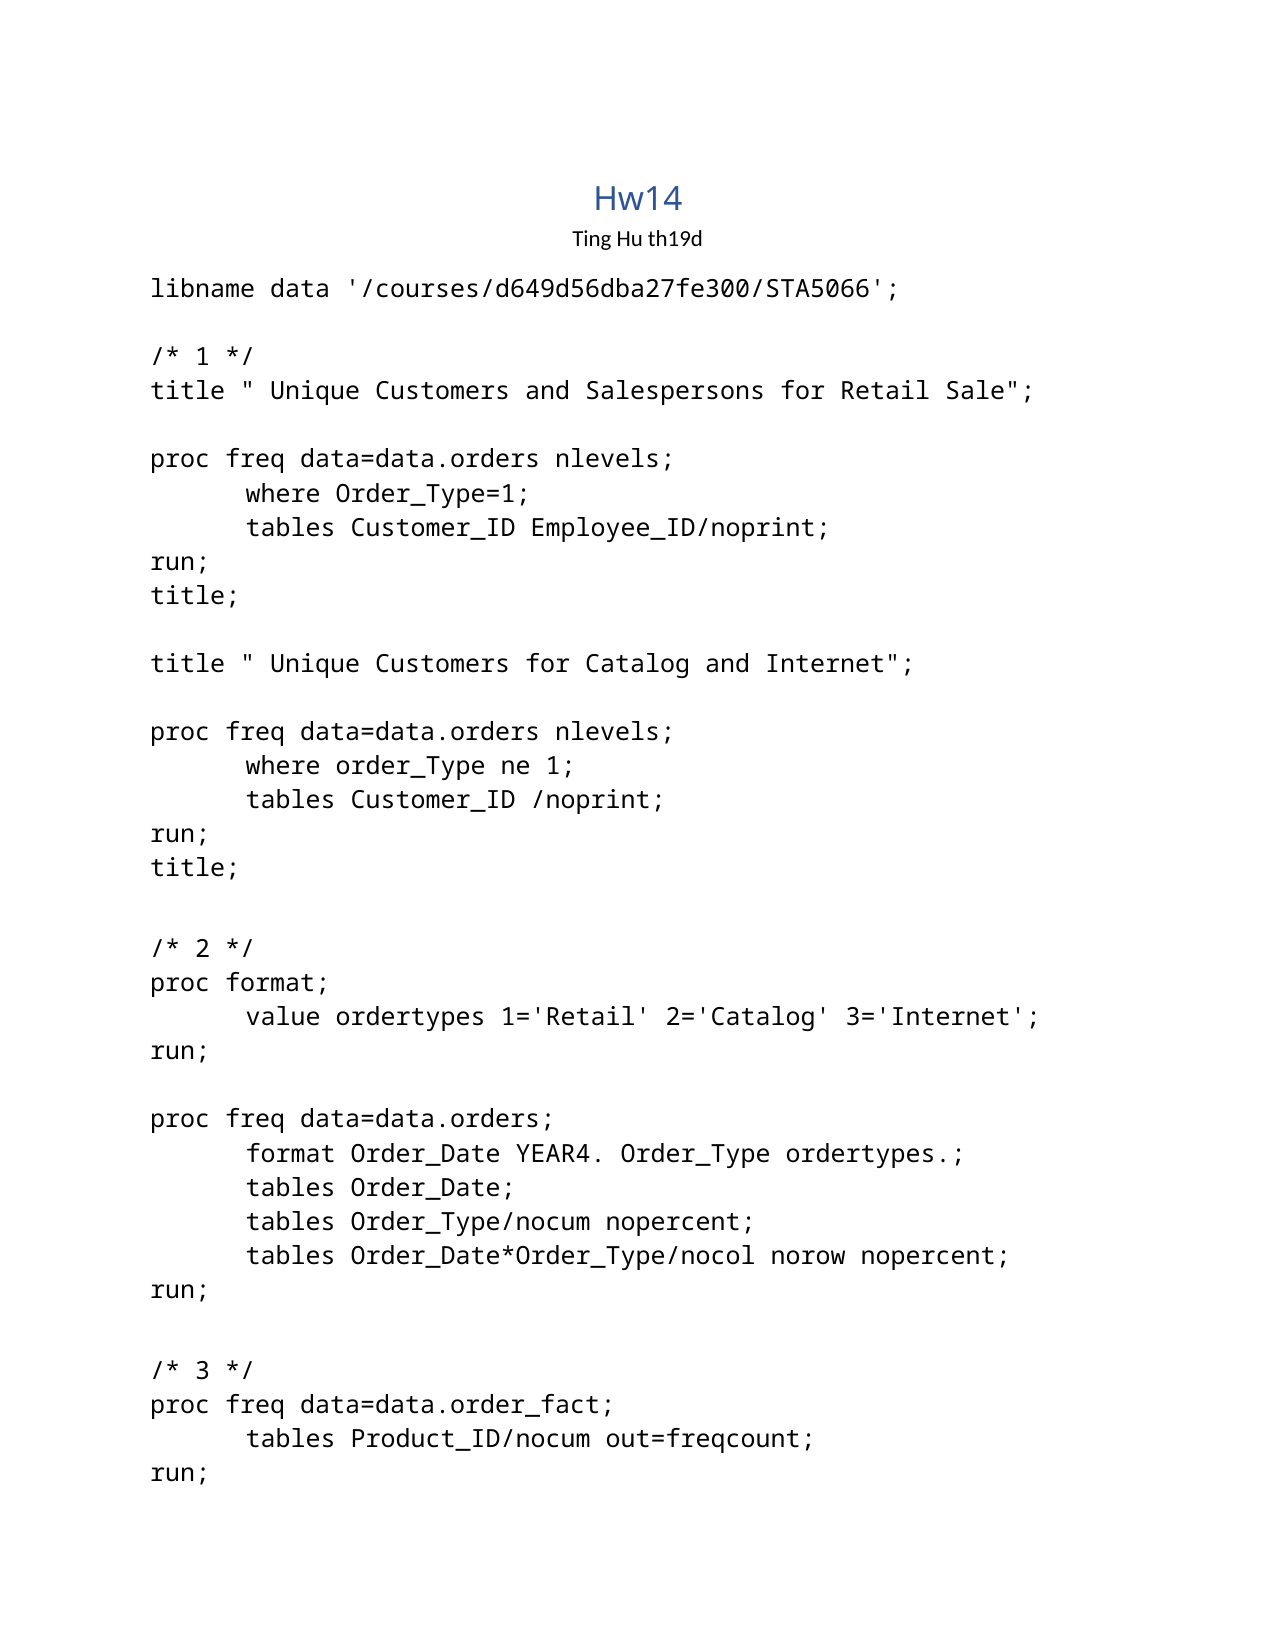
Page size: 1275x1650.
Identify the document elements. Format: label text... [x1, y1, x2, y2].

text /* 2 */ proc format; value ordertypes 1='Retail' 2='Catalog' 3='Internet'; run; proc freq data=data.orders; format Order_Date YEAR4. Order_Type ordertypes.; tables Order_Date; tables Order_Type/nocum nopercent; tables Order_Date*Order_Type/nocol norow nopercent; run; [150, 931, 1125, 1306]
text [150, 1352, 1125, 1489]
text Ting Hu th19d [150, 224, 1125, 252]
subtitle Hw14 [150, 175, 1125, 220]
text libname data '/courses/d649d56dba27fe300/STA5066'; /* 1 */ title " Unique Customers and Salespersons for Retail Sale"; proc freq data=data.orders nlevels; where Order_Type=1; tables Customer_ID Employee_ID/noprint; run; title; title " Unique Customers for Catalog and Internet"; proc freq data=data.orders nlevels; where order_Type ne 1; tables Customer_ID /noprint; run; title; [150, 271, 1125, 884]
